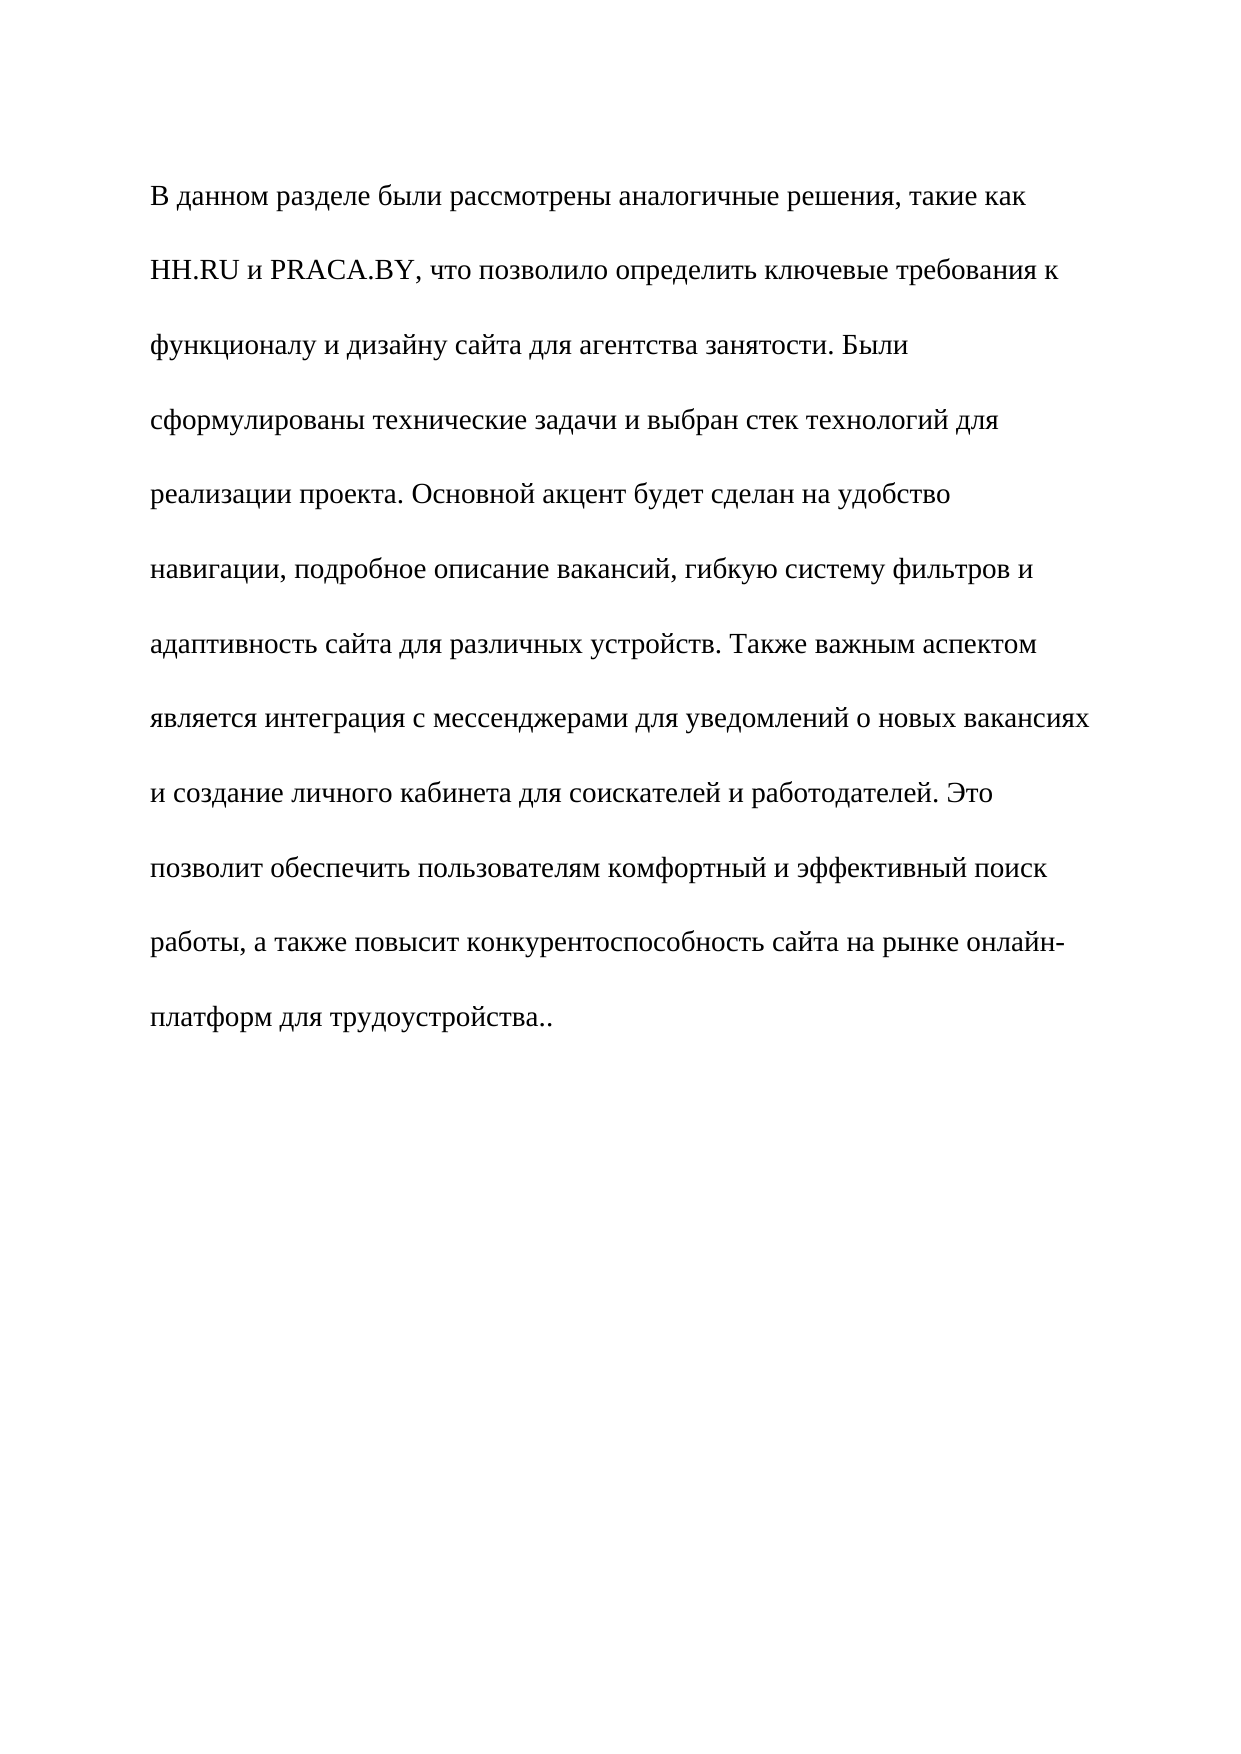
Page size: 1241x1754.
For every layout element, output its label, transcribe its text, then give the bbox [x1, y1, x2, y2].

text В данном разделе были рассмотрены аналогичные решения, такие как HH.RU и PRACA.BY, что позволило определить ключевые требования к функционалу и дизайну сайта для агентства занятости. Были сформулированы технические задачи и выбран стек технологий для реализации проекта. Основной акцент будет сделан на удобство навигации, подробное описание вакансий, гибкую систему фильтров и адаптивность сайта для различных устройств. Также важным аспектом является интеграция с мессенджерами для уведомлений о новых вакансиях и создание личного кабинета для соискателей и работодателей. Это позволит обеспечить пользователям комфортный и эффективный поиск работы, а также повысит конкурентоспособность сайта на рынке онлайн-платформ для трудоустройства.. [150, 162, 1090, 1048]
